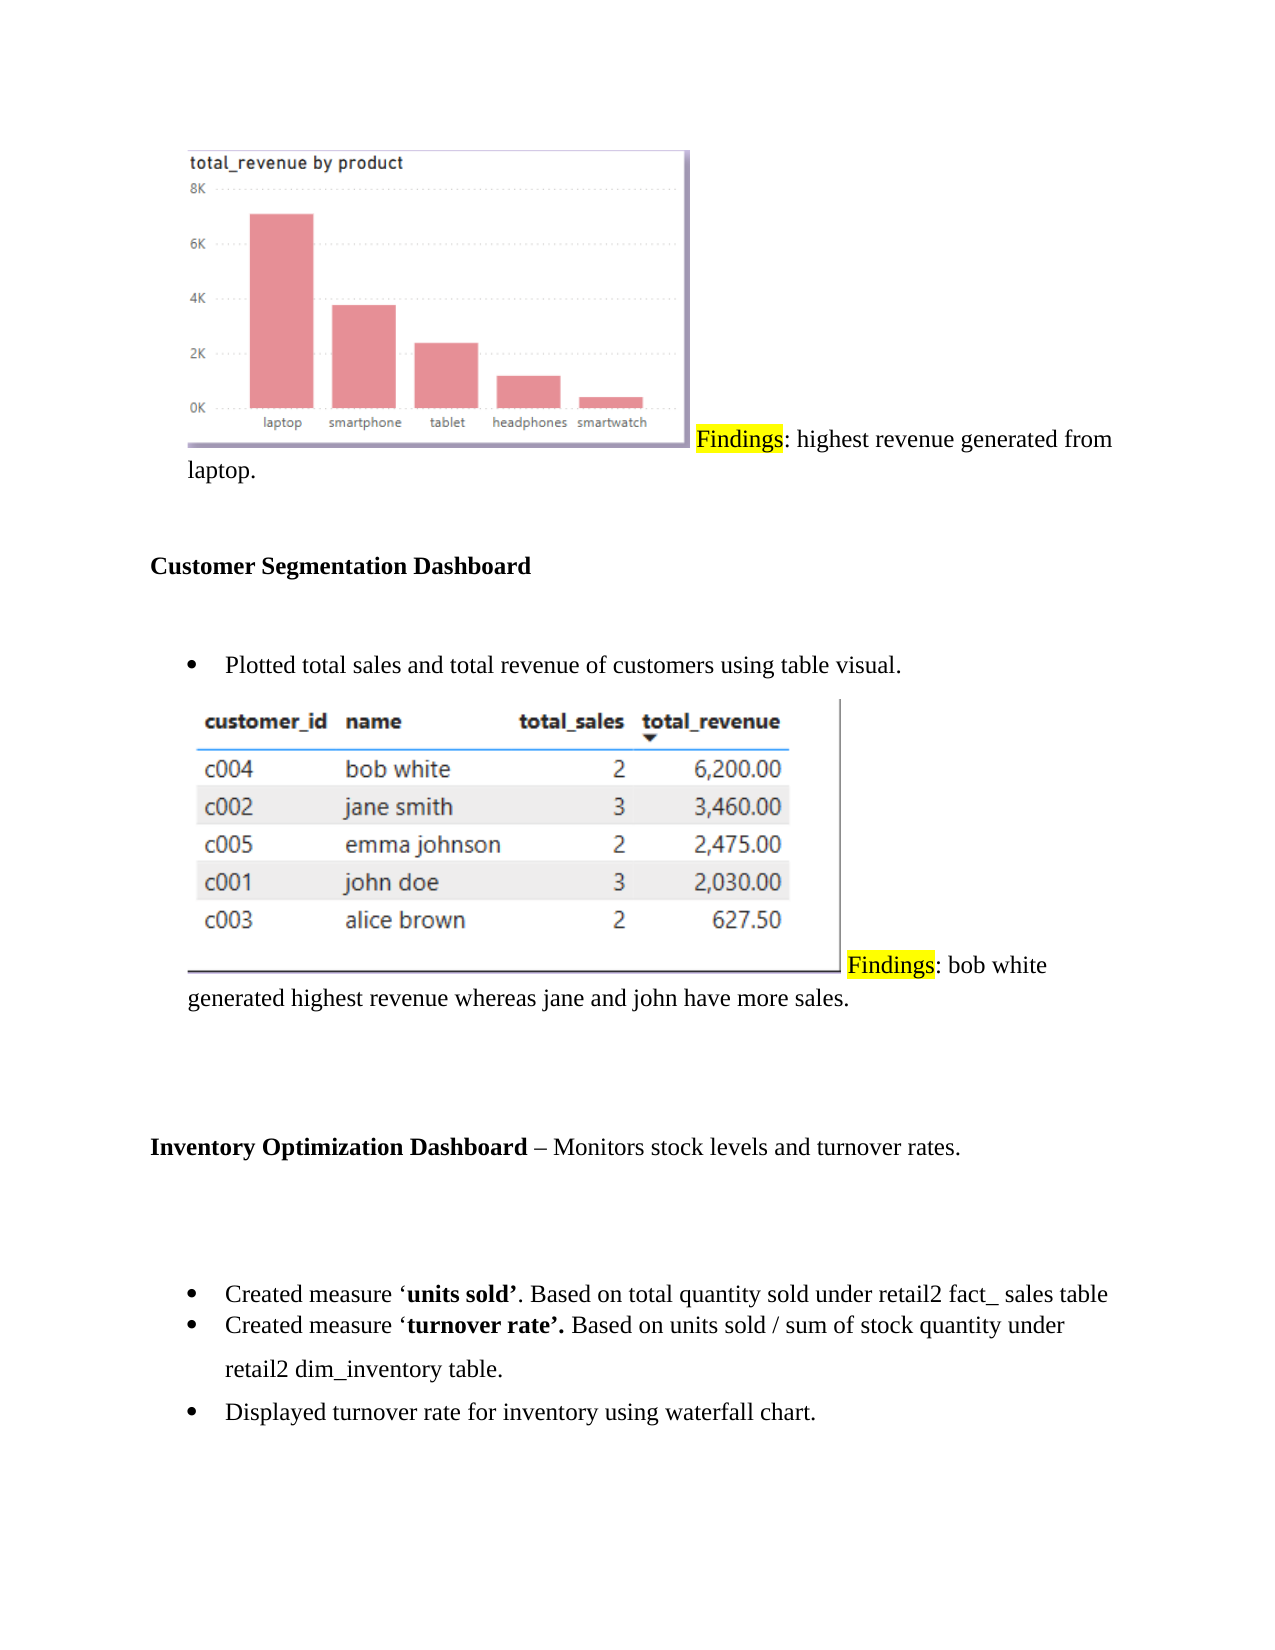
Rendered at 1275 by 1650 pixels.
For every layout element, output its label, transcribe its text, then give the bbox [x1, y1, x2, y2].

picture [187, 150, 690, 448]
list Plotted total sales and total revenue of customers using table visual. [187, 650, 1125, 679]
list Created measure ‘turnover rate’. Based on units sold / sum of stock quantity under retail2 dim_inventory table. [187, 1311, 1125, 1382]
list Displayed turnover rate for inventory using waterfall chart. [187, 1397, 1125, 1426]
list Created measure ‘units sold’. Based on total quantity sold under retail2 fact_ sales table [187, 1279, 1125, 1308]
picture [187, 699, 841, 974]
text Customer Segmentation Dashboard [150, 551, 1125, 579]
text Inventory Optimization Dashboard – Monitors stock levels and turnover rates. [150, 1132, 1125, 1161]
